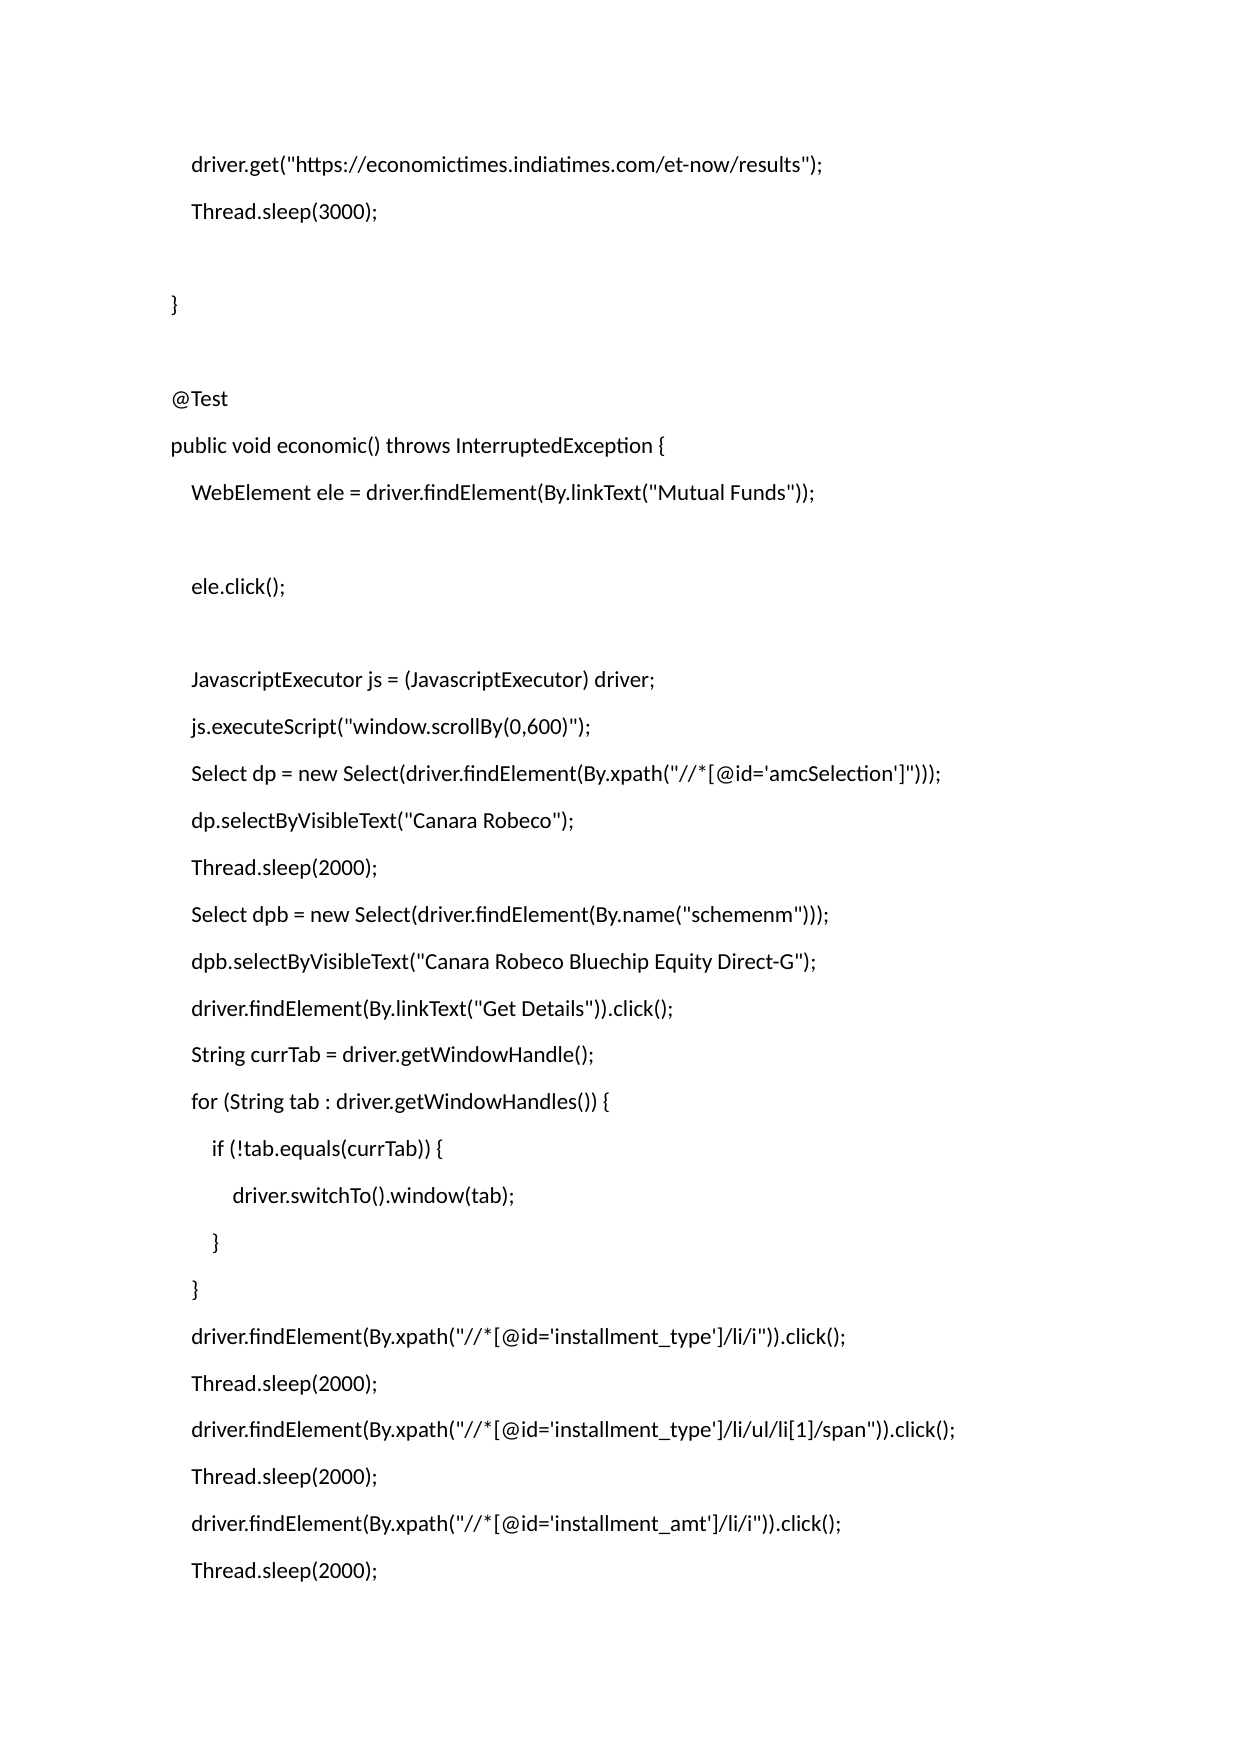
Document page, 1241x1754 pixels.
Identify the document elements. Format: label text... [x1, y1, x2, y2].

text JavascriptExecutor js = (JavascriptExecutor) driver; [150, 666, 1090, 694]
text Thread.sleep(2000); [150, 853, 1090, 881]
text driver.findElement(By.xpath("//*[@id='installment_amt']/li/i")).click(); [150, 1509, 1090, 1537]
text @Test [150, 384, 1090, 412]
text } [150, 1275, 1090, 1303]
text Select dpb = new Select(driver.findElement(By.name("schemenm"))); [150, 900, 1090, 928]
text driver.findElement(By.linkText("Get Details")).click(); [150, 994, 1090, 1022]
text WebElement ele = driver.findElement(By.linkText("Mutual Funds")); [150, 478, 1090, 506]
text Thread.sleep(3000); [150, 197, 1090, 225]
text driver.get("https://economictimes.indiatimes.com/et-now/results"); [150, 150, 1090, 178]
text driver.findElement(By.xpath("//*[@id='installment_type']/li/ul/li[1]/span")).click(); [150, 1416, 1090, 1444]
text dp.selectByVisibleText("Canara Robeco"); [150, 806, 1090, 834]
text public void economic() throws InterruptedException { [150, 431, 1090, 459]
text ele.click(); [150, 572, 1090, 600]
text Thread.sleep(2000); [150, 1462, 1090, 1491]
text Thread.sleep(2000); [150, 1369, 1090, 1397]
text dpb.selectByVisibleText("Canara Robeco Bluechip Equity Direct-G"); [150, 947, 1090, 975]
text driver.switchTo().window(tab); [150, 1181, 1090, 1209]
text } [150, 1228, 1090, 1256]
text } [150, 291, 1090, 319]
text for (String tab : driver.getWindowHandles()) { [150, 1087, 1090, 1116]
text String currTab = driver.getWindowHandle(); [150, 1041, 1090, 1069]
text Thread.sleep(2000); [150, 1556, 1090, 1584]
text if (!tab.equals(currTab)) { [150, 1134, 1090, 1162]
text js.executeScript("window.scrollBy(0,600)"); [150, 712, 1090, 741]
text Select dp = new Select(driver.findElement(By.xpath("//*[@id='amcSelection']"))); [150, 759, 1090, 787]
text driver.findElement(By.xpath("//*[@id='installment_type']/li/i")).click(); [150, 1322, 1090, 1350]
